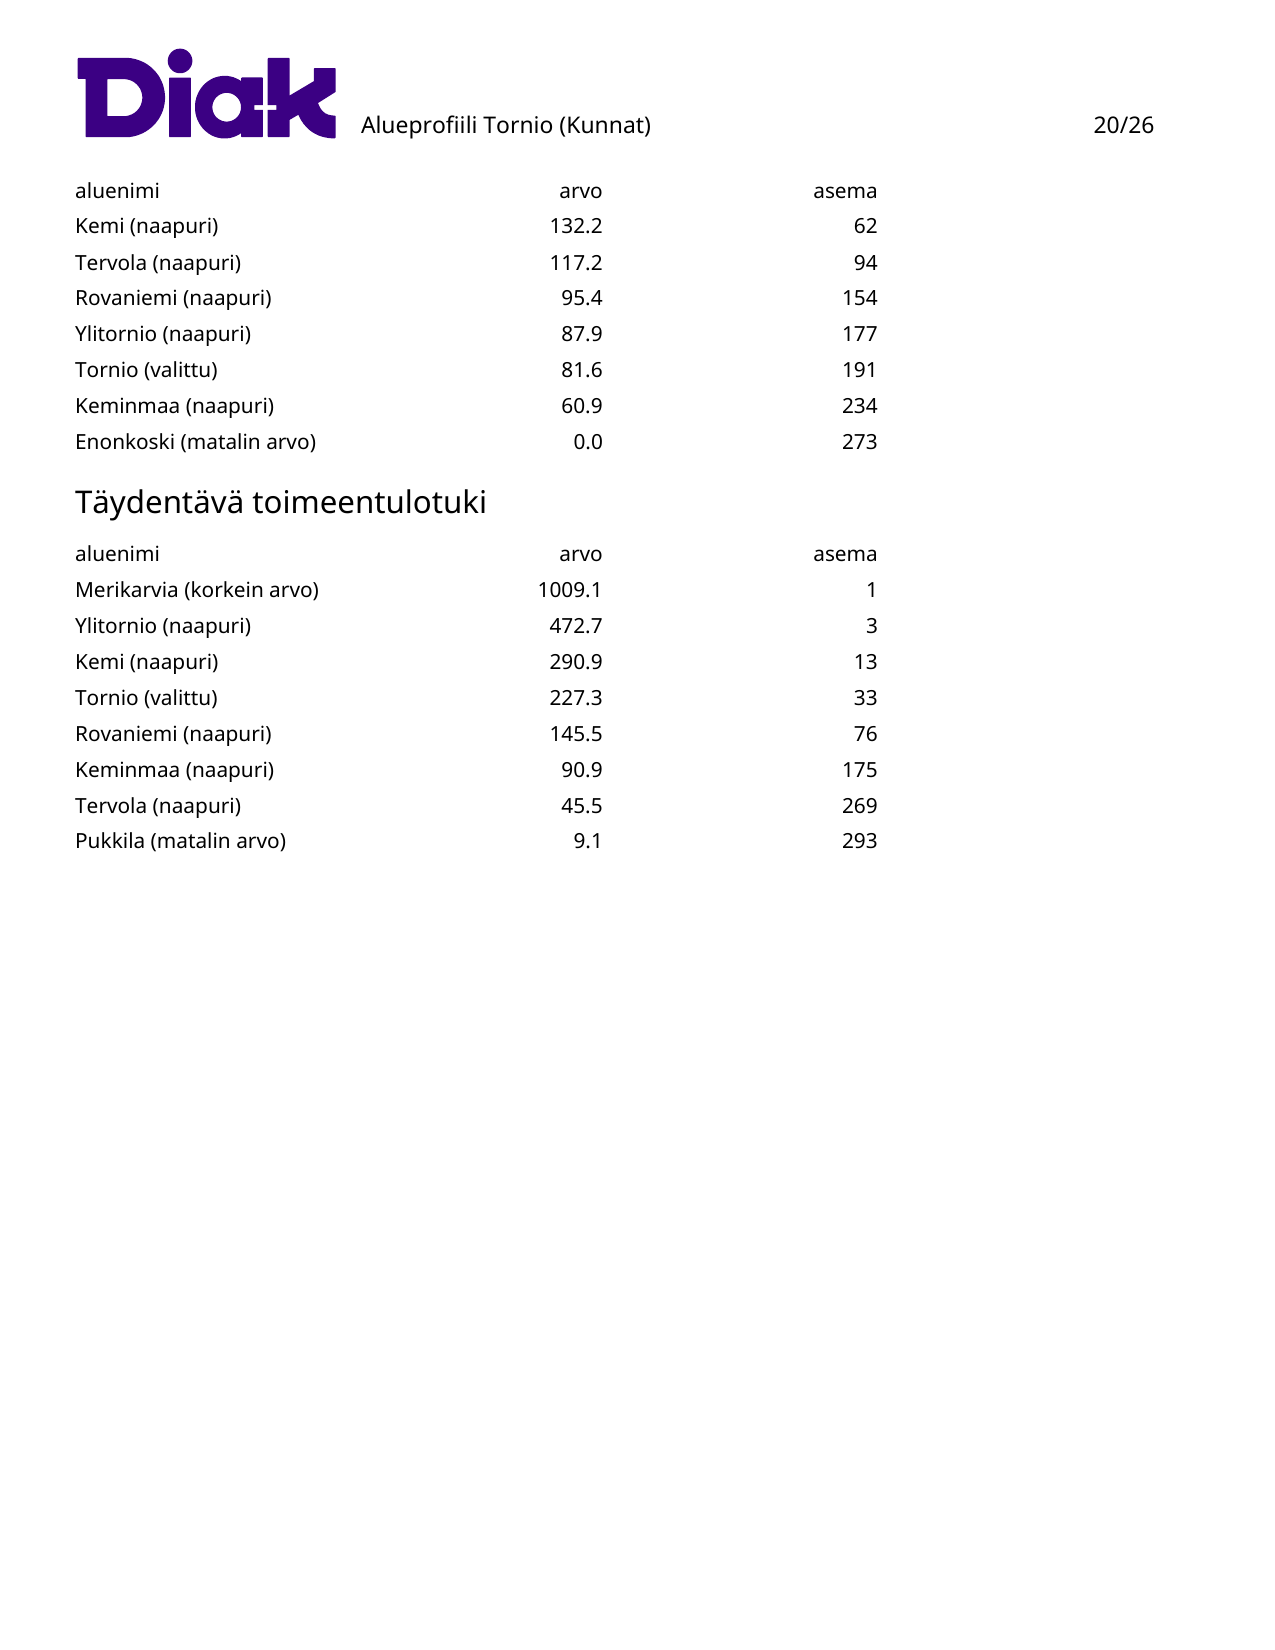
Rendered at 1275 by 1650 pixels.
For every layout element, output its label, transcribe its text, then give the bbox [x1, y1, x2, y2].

table_cell 154 [614, 280, 889, 316]
table_cell Keminmaa (naapuri) [64, 751, 339, 787]
table_cell Tervola (naapuri) [64, 244, 339, 280]
table_cell 62 [614, 208, 889, 244]
table_cell Keminmaa (naapuri) [64, 388, 339, 423]
table_cell 117.2 [339, 244, 614, 280]
subtitle Täydentävä toimeentulotuki [75, 480, 1200, 523]
table_header asema [614, 535, 889, 571]
table_cell 145.5 [339, 715, 614, 751]
table_cell 273 [614, 424, 889, 459]
table_cell 3 [614, 607, 889, 643]
table_cell Kemi (naapuri) [64, 643, 339, 679]
table_cell 76 [614, 715, 889, 751]
table_cell 191 [614, 352, 889, 388]
table_cell 1 [614, 571, 889, 607]
table_cell 95.4 [339, 280, 614, 316]
table_header arvo [339, 535, 614, 571]
table_cell 60.9 [339, 388, 614, 423]
table_header arvo [339, 172, 614, 208]
table_cell Ylitornio (naapuri) [64, 316, 339, 352]
table_cell Tornio (valittu) [64, 352, 339, 388]
table_cell 293 [614, 823, 889, 859]
table_cell 1009.1 [339, 571, 614, 607]
table_cell 90.9 [339, 751, 614, 787]
table_cell 13 [614, 643, 889, 679]
table_cell Tornio (valittu) [64, 679, 339, 715]
table_cell 290.9 [339, 643, 614, 679]
table_cell 269 [614, 787, 889, 823]
table_header asema [614, 172, 889, 208]
table_cell 132.2 [339, 208, 614, 244]
table_cell Merikarvia (korkein arvo) [64, 571, 339, 607]
table_cell 175 [614, 751, 889, 787]
table_cell 472.7 [339, 607, 614, 643]
table_cell Pukkila (matalin arvo) [64, 823, 339, 859]
table_cell Rovaniemi (naapuri) [64, 280, 339, 316]
table_cell 81.6 [339, 352, 614, 388]
table_header aluenimi [64, 172, 339, 208]
table_cell Rovaniemi (naapuri) [64, 715, 339, 751]
table_header aluenimi [64, 535, 339, 571]
table_cell Ylitornio (naapuri) [64, 607, 339, 643]
table_cell 94 [614, 244, 889, 280]
table_cell 45.5 [339, 787, 614, 823]
table_cell 177 [614, 316, 889, 352]
table_cell 0.0 [339, 424, 614, 459]
table_cell Tervola (naapuri) [64, 787, 339, 823]
table_cell 9.1 [339, 823, 614, 859]
table_cell 33 [614, 679, 889, 715]
table_cell Kemi (naapuri) [64, 208, 339, 244]
table_cell 227.3 [339, 679, 614, 715]
table_cell 87.9 [339, 316, 614, 352]
table_cell 234 [614, 388, 889, 423]
table_cell Enonkoski (matalin arvo) [64, 424, 339, 459]
